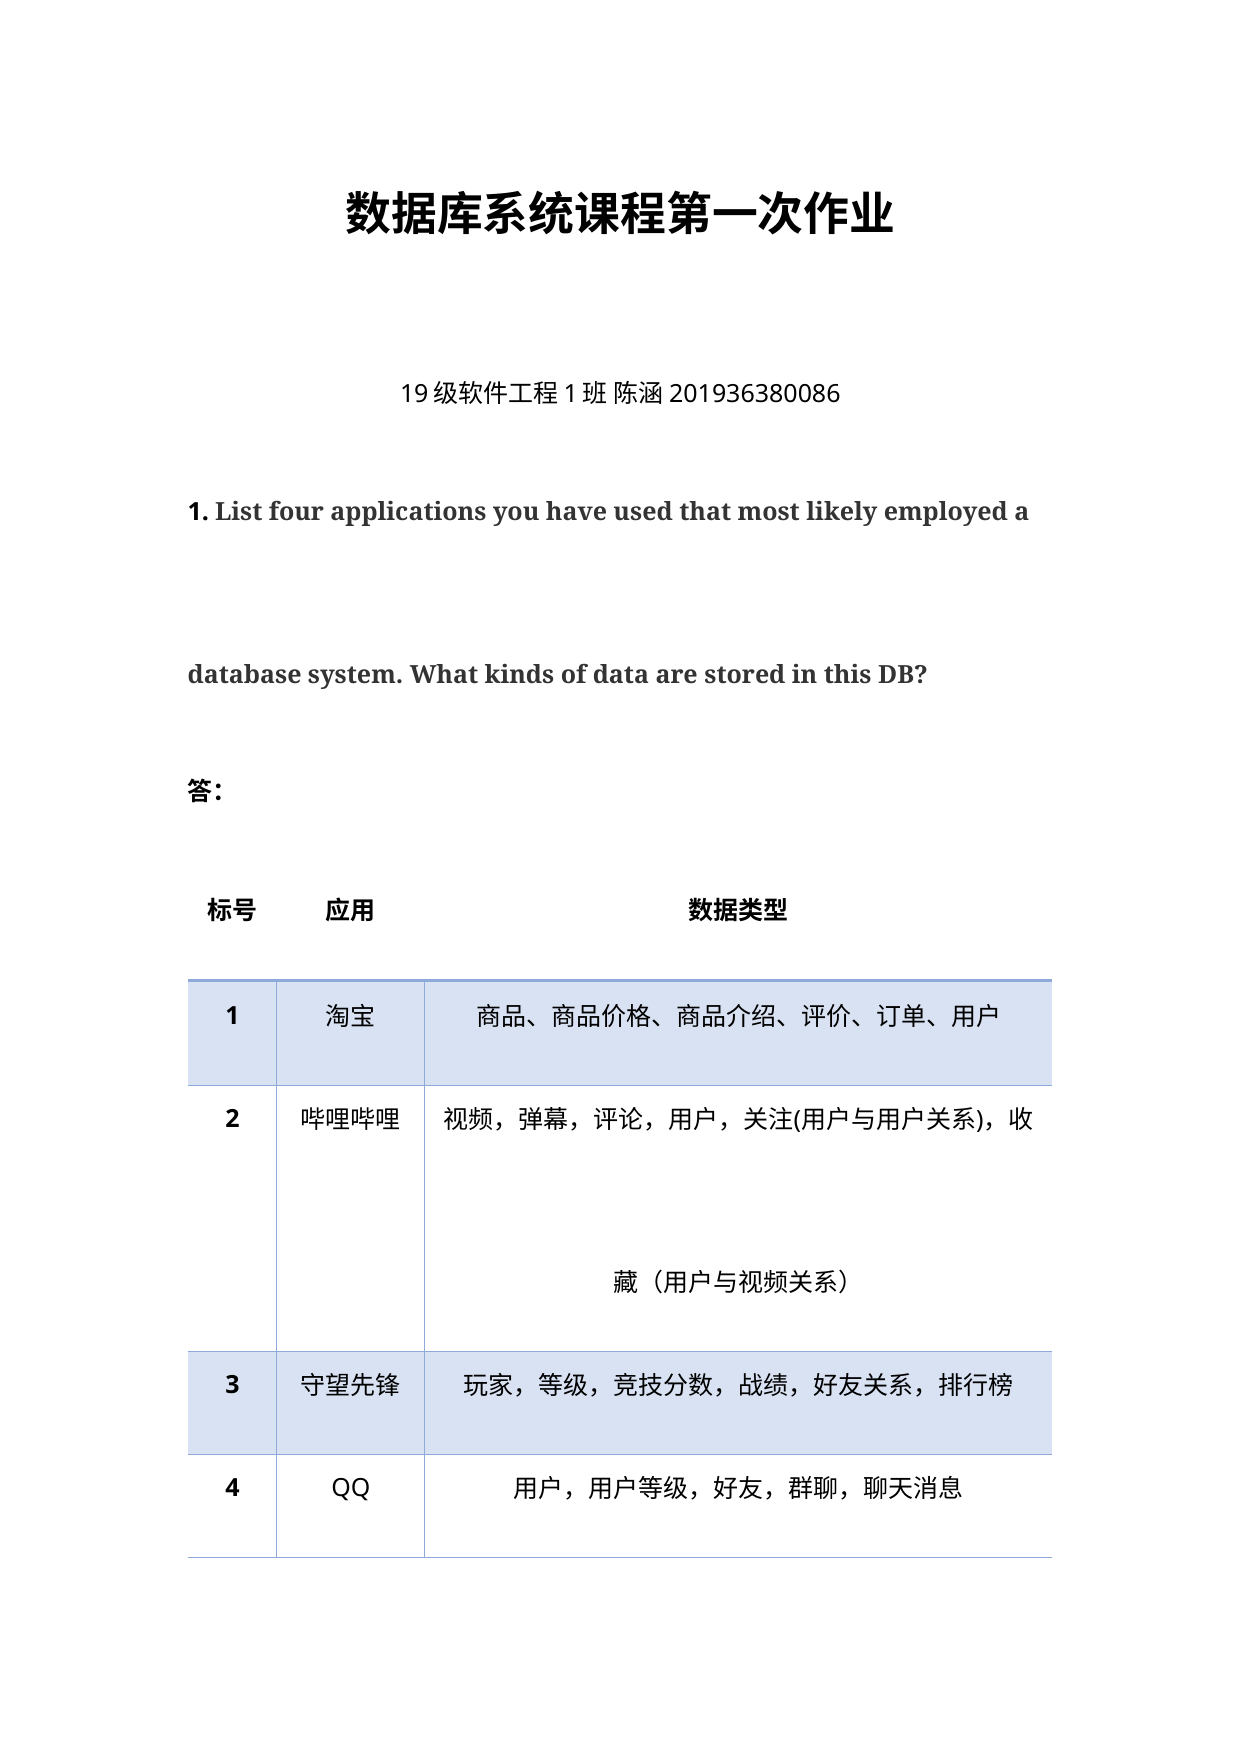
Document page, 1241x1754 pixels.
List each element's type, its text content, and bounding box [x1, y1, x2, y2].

table_cell 2 [188, 1086, 276, 1351]
table_cell QQ [277, 1455, 424, 1557]
table_cell 商品、商品价格、商品介绍、评价、订单、用户 [425, 982, 1052, 1085]
table_cell 玩家，等级，竞技分数，战绩，好友关系，排行榜 [425, 1352, 1052, 1454]
table_cell 3 [188, 1352, 276, 1454]
text 数据库系统课程第一次作业 [187, 162, 1053, 259]
text 19级软件工程1班 陈涵 201936380086 [187, 359, 1053, 424]
table_cell 1 [188, 982, 276, 1085]
table_cell 哔哩哔哩 [277, 1086, 424, 1351]
table_cell 用户，用户等级，好友，群聊，聊天消息 [425, 1455, 1052, 1557]
table_cell 淘宝 [277, 982, 424, 1085]
table_cell 守望先锋 [277, 1352, 424, 1454]
table_cell 4 [188, 1455, 276, 1557]
text 1. List four applications you have used that most likely employed a database system. What kinds of data are stored in this DB? [187, 478, 1053, 706]
table_header 数据类型 [424, 876, 1052, 979]
text 答： [187, 757, 1053, 822]
table_cell 视频，弹幕，评论，用户，关注(用户与用户关系)，收藏（用户与视频关系） [425, 1086, 1052, 1351]
table_header 应用 [277, 876, 424, 979]
table_header 标号 [188, 876, 277, 979]
